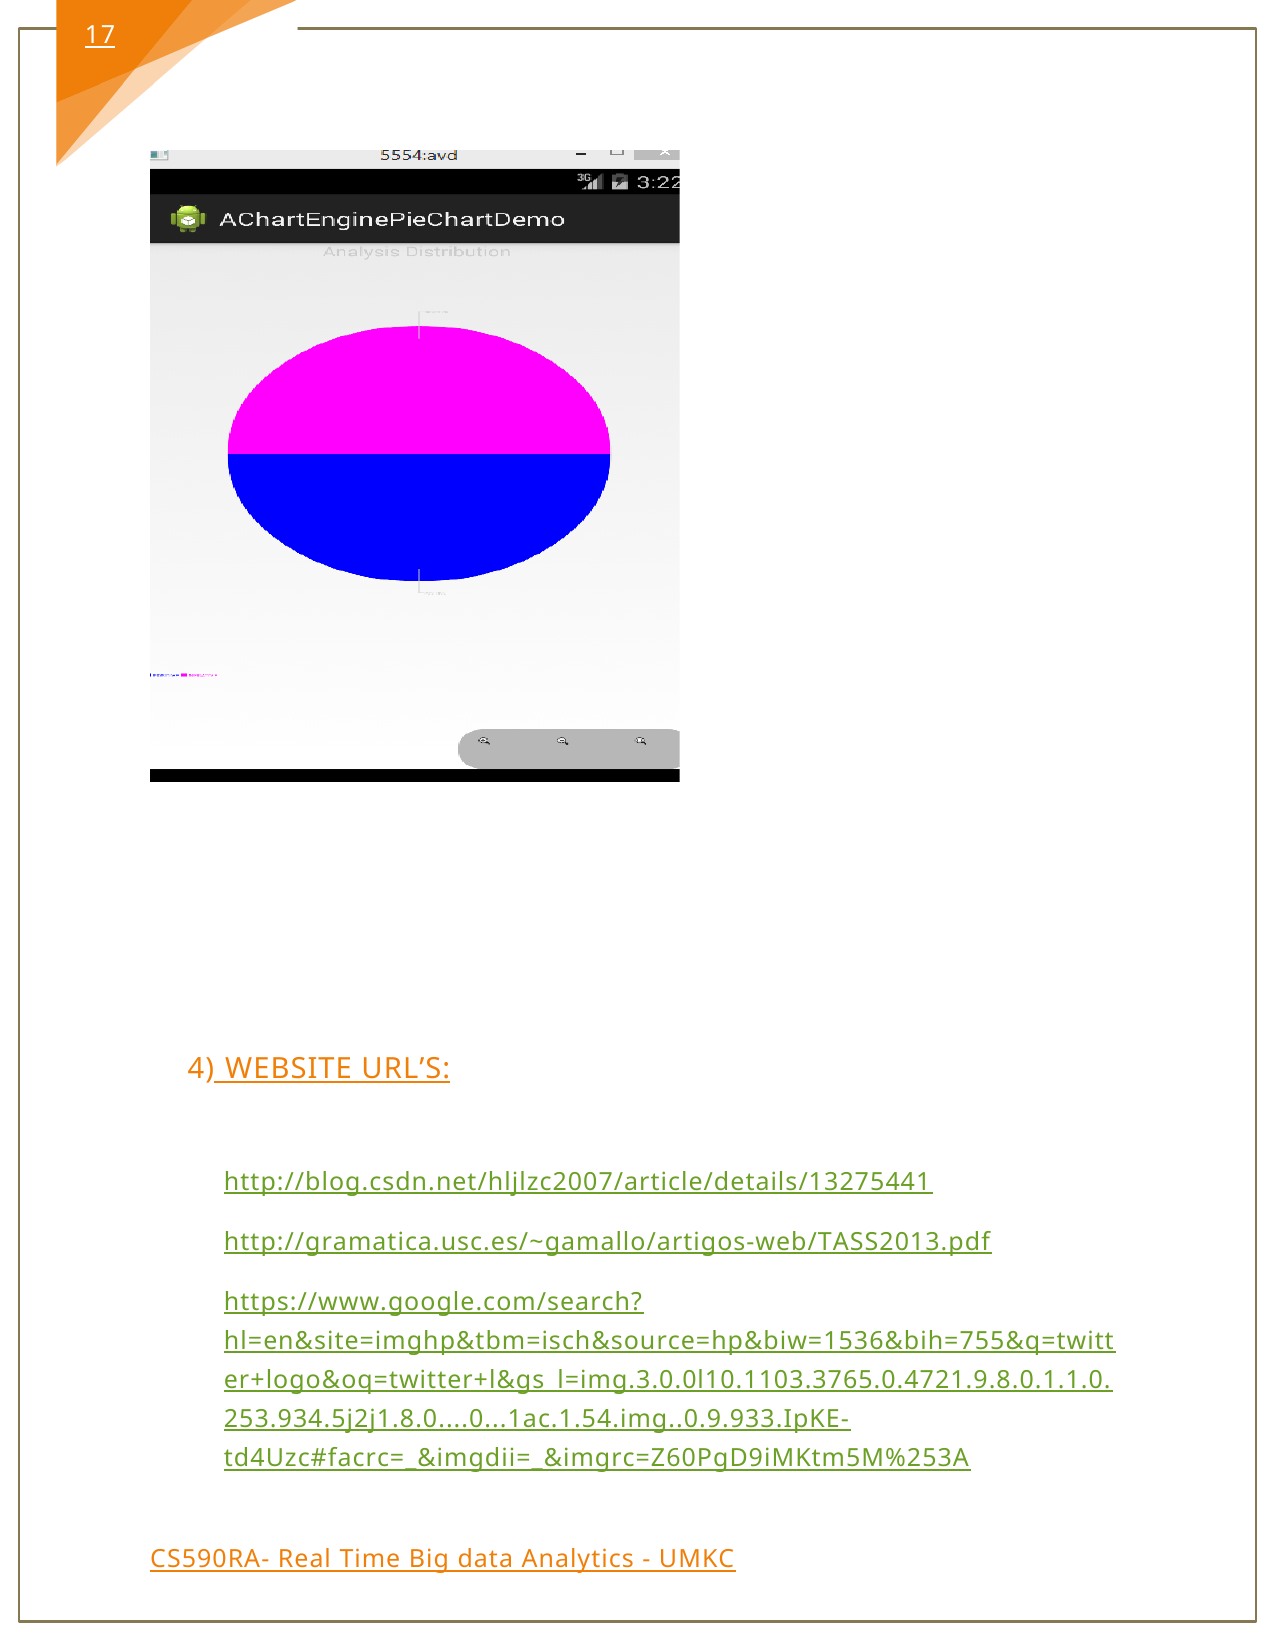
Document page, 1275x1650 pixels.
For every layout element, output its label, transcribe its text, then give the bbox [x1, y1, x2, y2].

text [224, 1283, 1125, 1474]
text http://blog.csdn.net/hljlzc2007/article/details/13275441 [224, 1163, 1125, 1197]
title Website URL’s: [187, 1047, 1125, 1087]
picture [56, 0, 680, 782]
text http://gramatica.usc.es/~gamallo/artigos-web/TASS2013.pdf [224, 1223, 1125, 1257]
